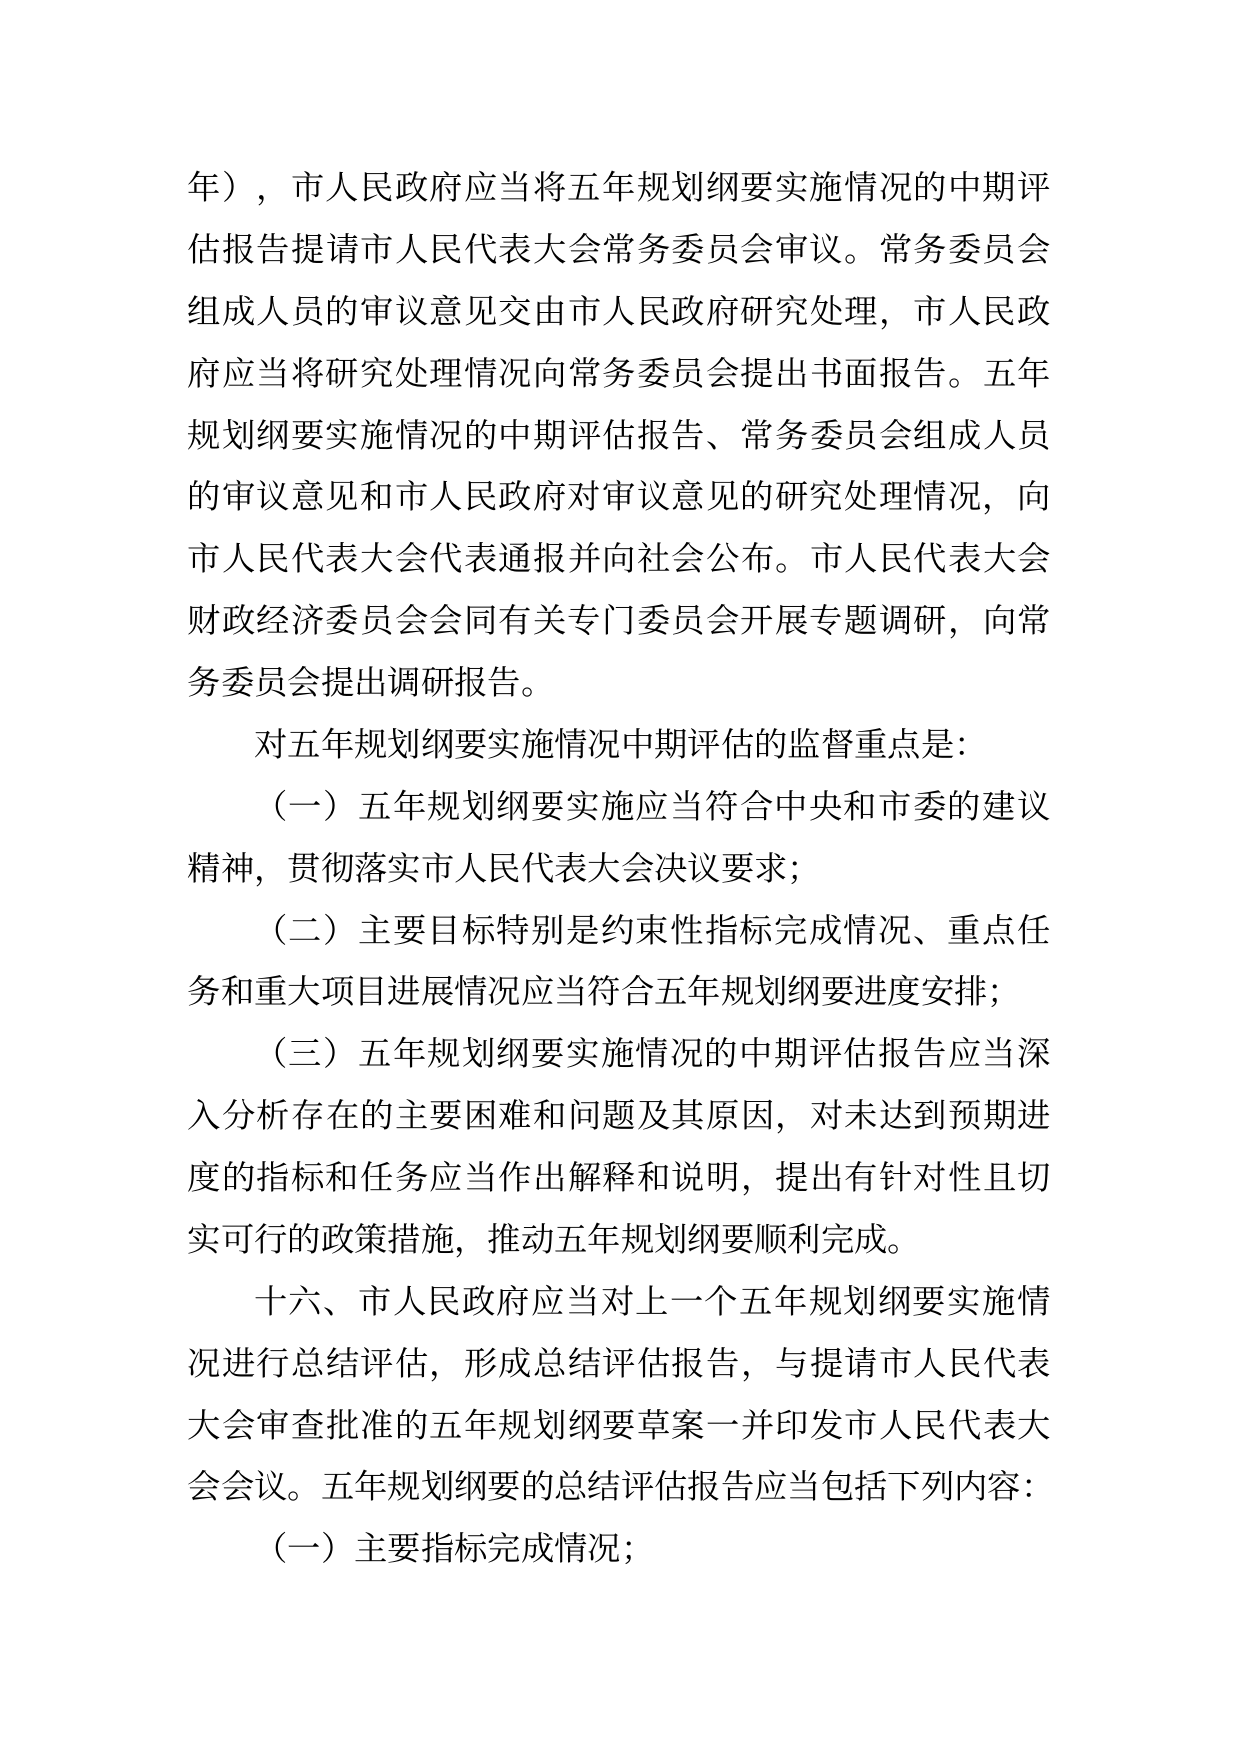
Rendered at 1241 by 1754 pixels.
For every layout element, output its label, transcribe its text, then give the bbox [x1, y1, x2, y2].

text 十六、市人民政府应当对上一个五年规划纲要实施情况进行总结评估，形成总结评估报告，与提请市人民代表大会审查批准的五年规划纲要草案一并印发市人民代表大会会议。五年规划纲要的总结评估报告应当包括下列内容： [187, 1264, 1053, 1511]
text （一）五年规划纲要实施应当符合中央和市委的建议精神，贯彻落实市人民代表大会决议要求； [187, 769, 1053, 892]
text （二）主要目标特别是约束性指标完成情况、重点任务和重大项目进展情况应当符合五年规划纲要进度安排； [187, 892, 1053, 1016]
text 对五年规划纲要实施情况中期评估的监督重点是： [187, 707, 1053, 769]
text （三）五年规划纲要实施情况的中期评估报告应当深入分析存在的主要困难和问题及其原因，对未达到预期进度的指标和任务应当作出解释和说明，提出有针对性且切实可行的政策措施，推动五年规划纲要顺利完成。 [187, 1016, 1053, 1264]
text （一）主要指标完成情况； [187, 1511, 1053, 1573]
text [187, 150, 1053, 707]
